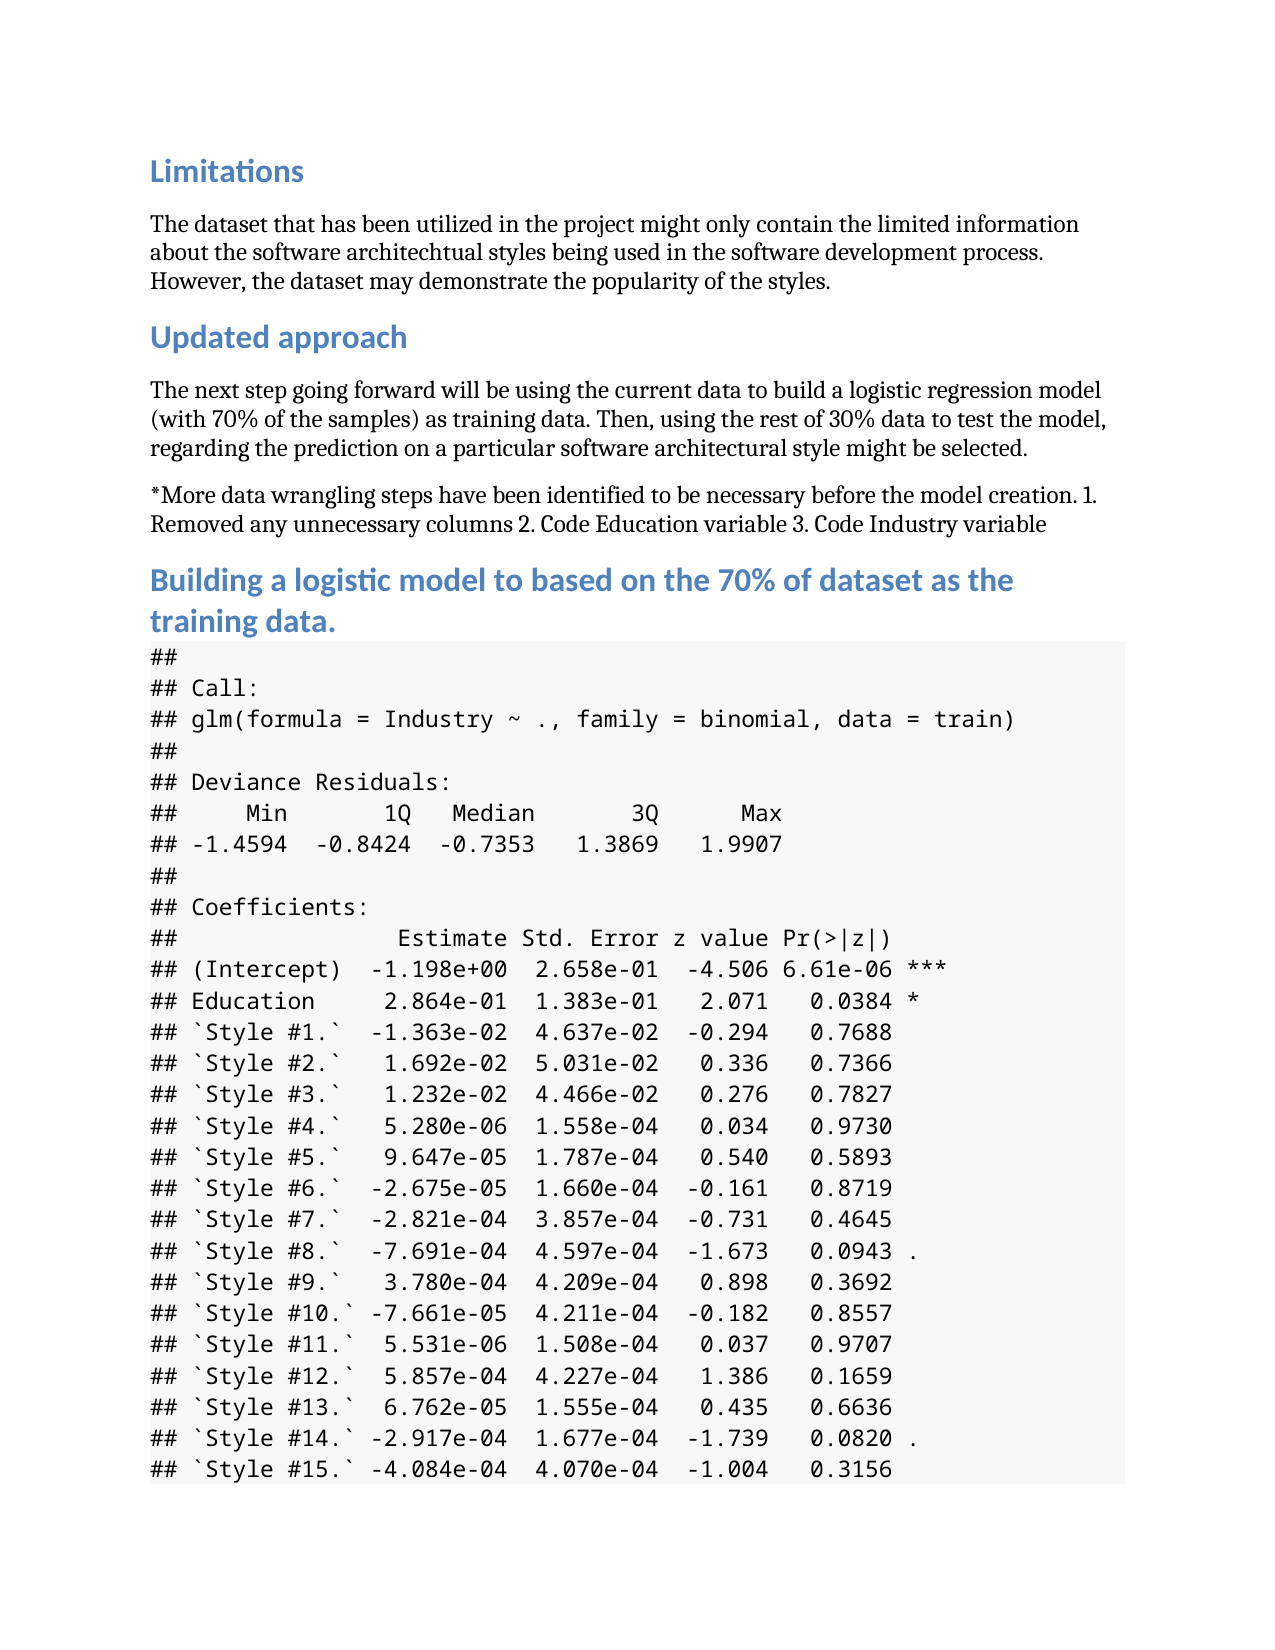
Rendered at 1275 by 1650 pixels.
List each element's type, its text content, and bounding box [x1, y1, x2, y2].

text *More data wrangling steps have been identified to be necessary before the model creation. 1. Removed any unnecessary columns 2. Code Education variable 3. Code Industry variable [150, 481, 1125, 538]
text The dataset that has been utilized in the project might only contain the limited information about the software architechtual styles being used in the software development process. However, the dataset may demonstrate the popularity of the styles. [150, 209, 1125, 296]
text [150, 641, 1125, 1484]
subtitle Updated approach [150, 317, 1125, 357]
subtitle Building a logistic model to based on the 70% of dataset as the training data. [150, 559, 1125, 641]
text The next step going forward will be using the current data to build a logistic regression model (with 70% of the samples) as training data. Then, using the rest of 30% data to test the model, regarding the prediction on a particular software architectural style might be selected. [150, 376, 1125, 462]
subtitle Limitations [150, 150, 1125, 191]
